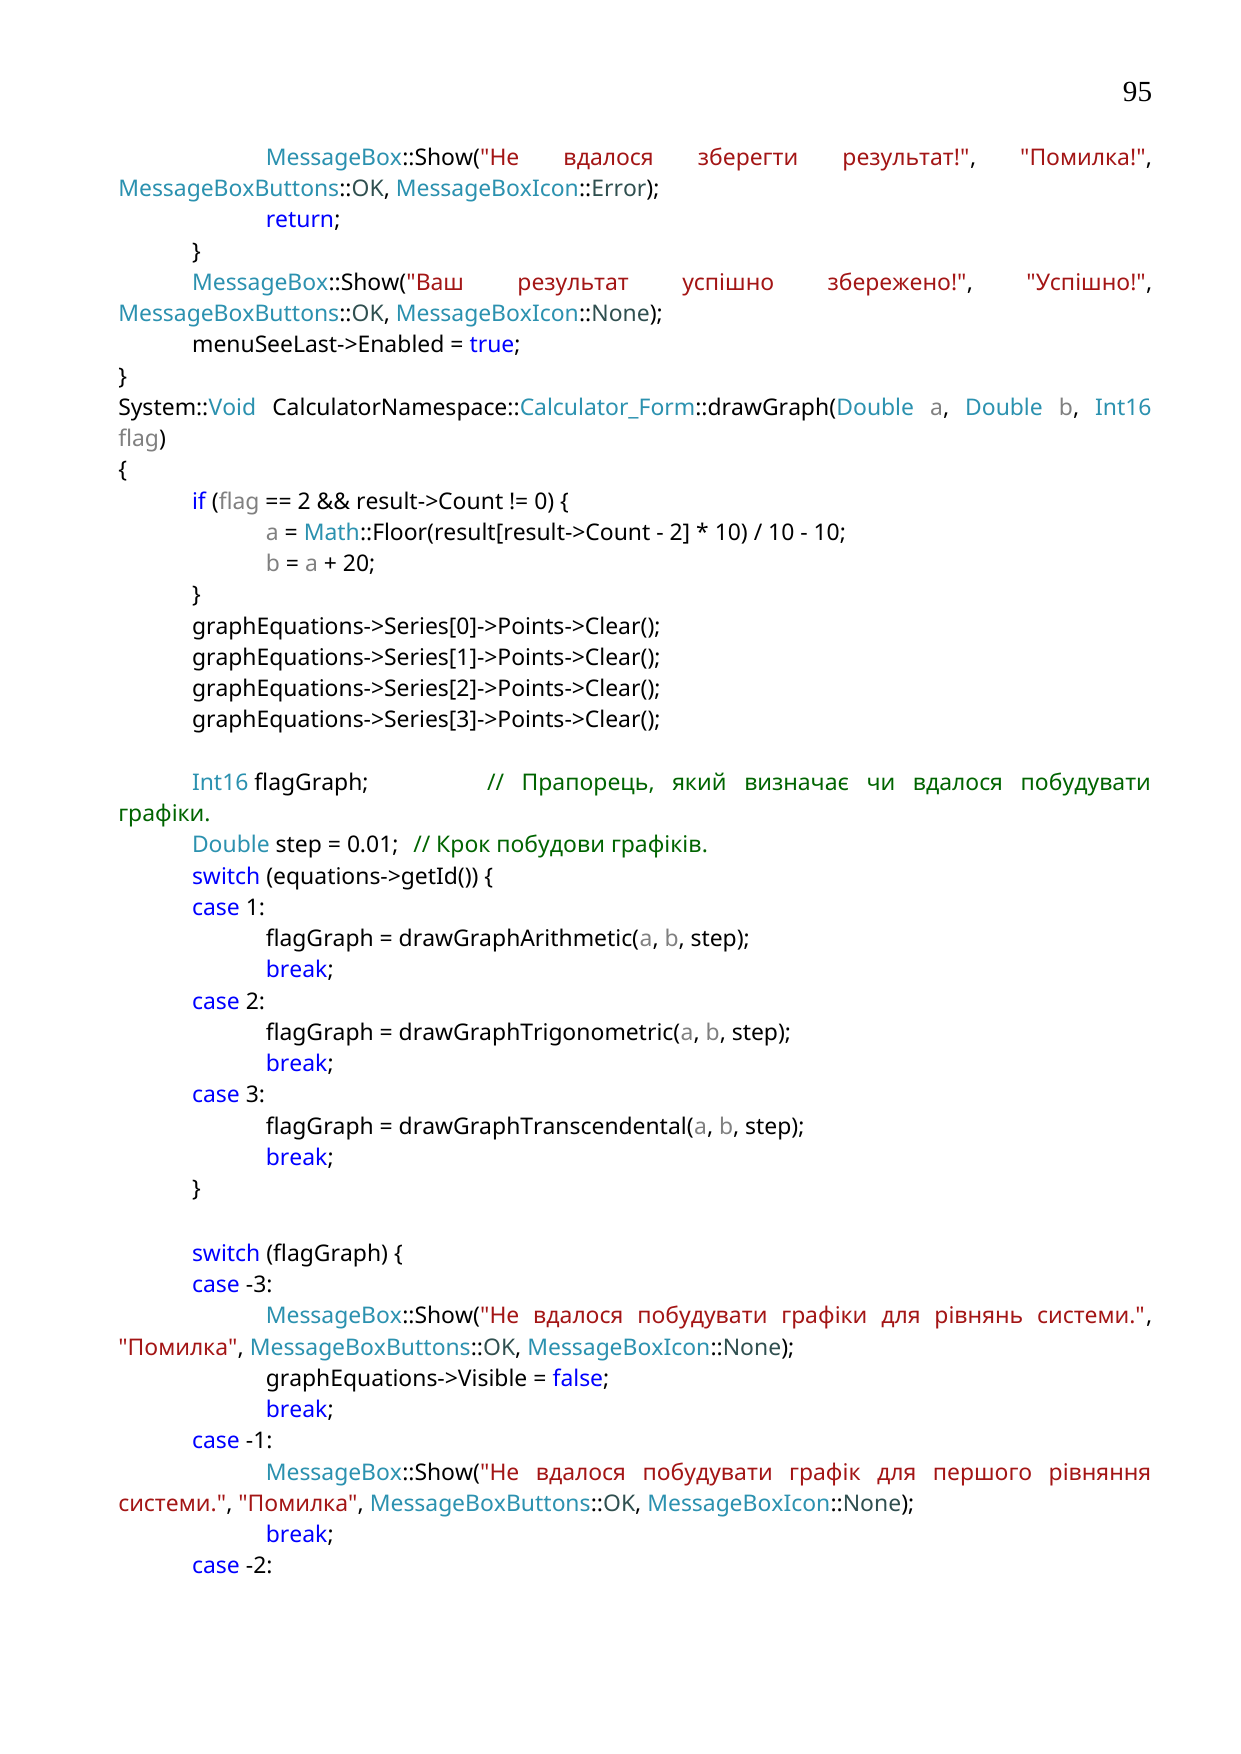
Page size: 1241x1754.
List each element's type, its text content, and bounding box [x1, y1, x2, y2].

text } [118, 235, 1152, 266]
text break; [118, 1047, 1152, 1078]
text MessageBox::Show("Не вдалося побудувати графік для першого рівняння системи.", "Помилка", MessageBoxButtons::OK, MessageBoxIcon::None); [118, 1456, 1152, 1518]
text graphEquations->Series[3]->Points->Clear(); [118, 703, 1152, 735]
text flagGraph = drawGraphTrigonometric(a, b, step); [118, 1016, 1152, 1047]
text b = a + 20; [118, 547, 1152, 578]
text MessageBox::Show("Не вдалося побудувати графіки для рівнянь системи.", "Помилка", MessageBoxButtons::OK, MessageBoxIcon::None); [118, 1299, 1152, 1362]
text graphEquations->Series[2]->Points->Clear(); [118, 672, 1152, 703]
text case -3: [118, 1268, 1152, 1299]
text switch (flagGraph) { [118, 1237, 1152, 1268]
text System::Void CalculatorNamespace::Calculator_Form::drawGraph(Double a, Double b, Int16 flag) [118, 391, 1152, 453]
text case 3: [118, 1078, 1152, 1110]
text break; [118, 1141, 1152, 1172]
text return; [118, 203, 1152, 235]
text case -1: [118, 1424, 1152, 1456]
text case -2: [118, 1549, 1152, 1581]
text Double step = 0.01; // Крок побудови графіків. [118, 828, 1152, 860]
text break; [118, 1393, 1152, 1424]
text case 1: [118, 891, 1152, 922]
text a = Math::Floor(result[result->Count - 2] * 10) / 10 - 10; [118, 516, 1152, 547]
text flagGraph = drawGraphTranscendental(a, b, step); [118, 1110, 1152, 1141]
text { [118, 453, 1152, 485]
text case 2: [118, 985, 1152, 1016]
text menuSeeLast->Enabled = true; [118, 328, 1152, 360]
text Int16 flagGraph; // Прапорець, який визначає чи вдалося побудувати графіки. [118, 766, 1152, 828]
text } [118, 360, 1152, 391]
text break; [118, 1518, 1152, 1549]
text break; [118, 953, 1152, 985]
text switch (equations->getId()) { [118, 860, 1152, 891]
text MessageBox::Show("Не вдалося зберегти результат!", "Помилка!", MessageBoxButtons::OK, MessageBoxIcon::Error); [118, 141, 1152, 203]
text flagGraph = drawGraphArithmetic(a, b, step); [118, 922, 1152, 953]
text } [118, 578, 1152, 610]
text graphEquations->Series[1]->Points->Clear(); [118, 641, 1152, 672]
text if (flag == 2 && result->Count != 0) { [118, 485, 1152, 516]
text graphEquations->Visible = false; [118, 1362, 1152, 1393]
text MessageBox::Show("Ваш результат успішно збережено!", "Успішно!", MessageBoxButtons::OK, MessageBoxIcon::None); [118, 266, 1152, 328]
text } [118, 1172, 1152, 1203]
text graphEquations->Series[0]->Points->Clear(); [118, 610, 1152, 641]
